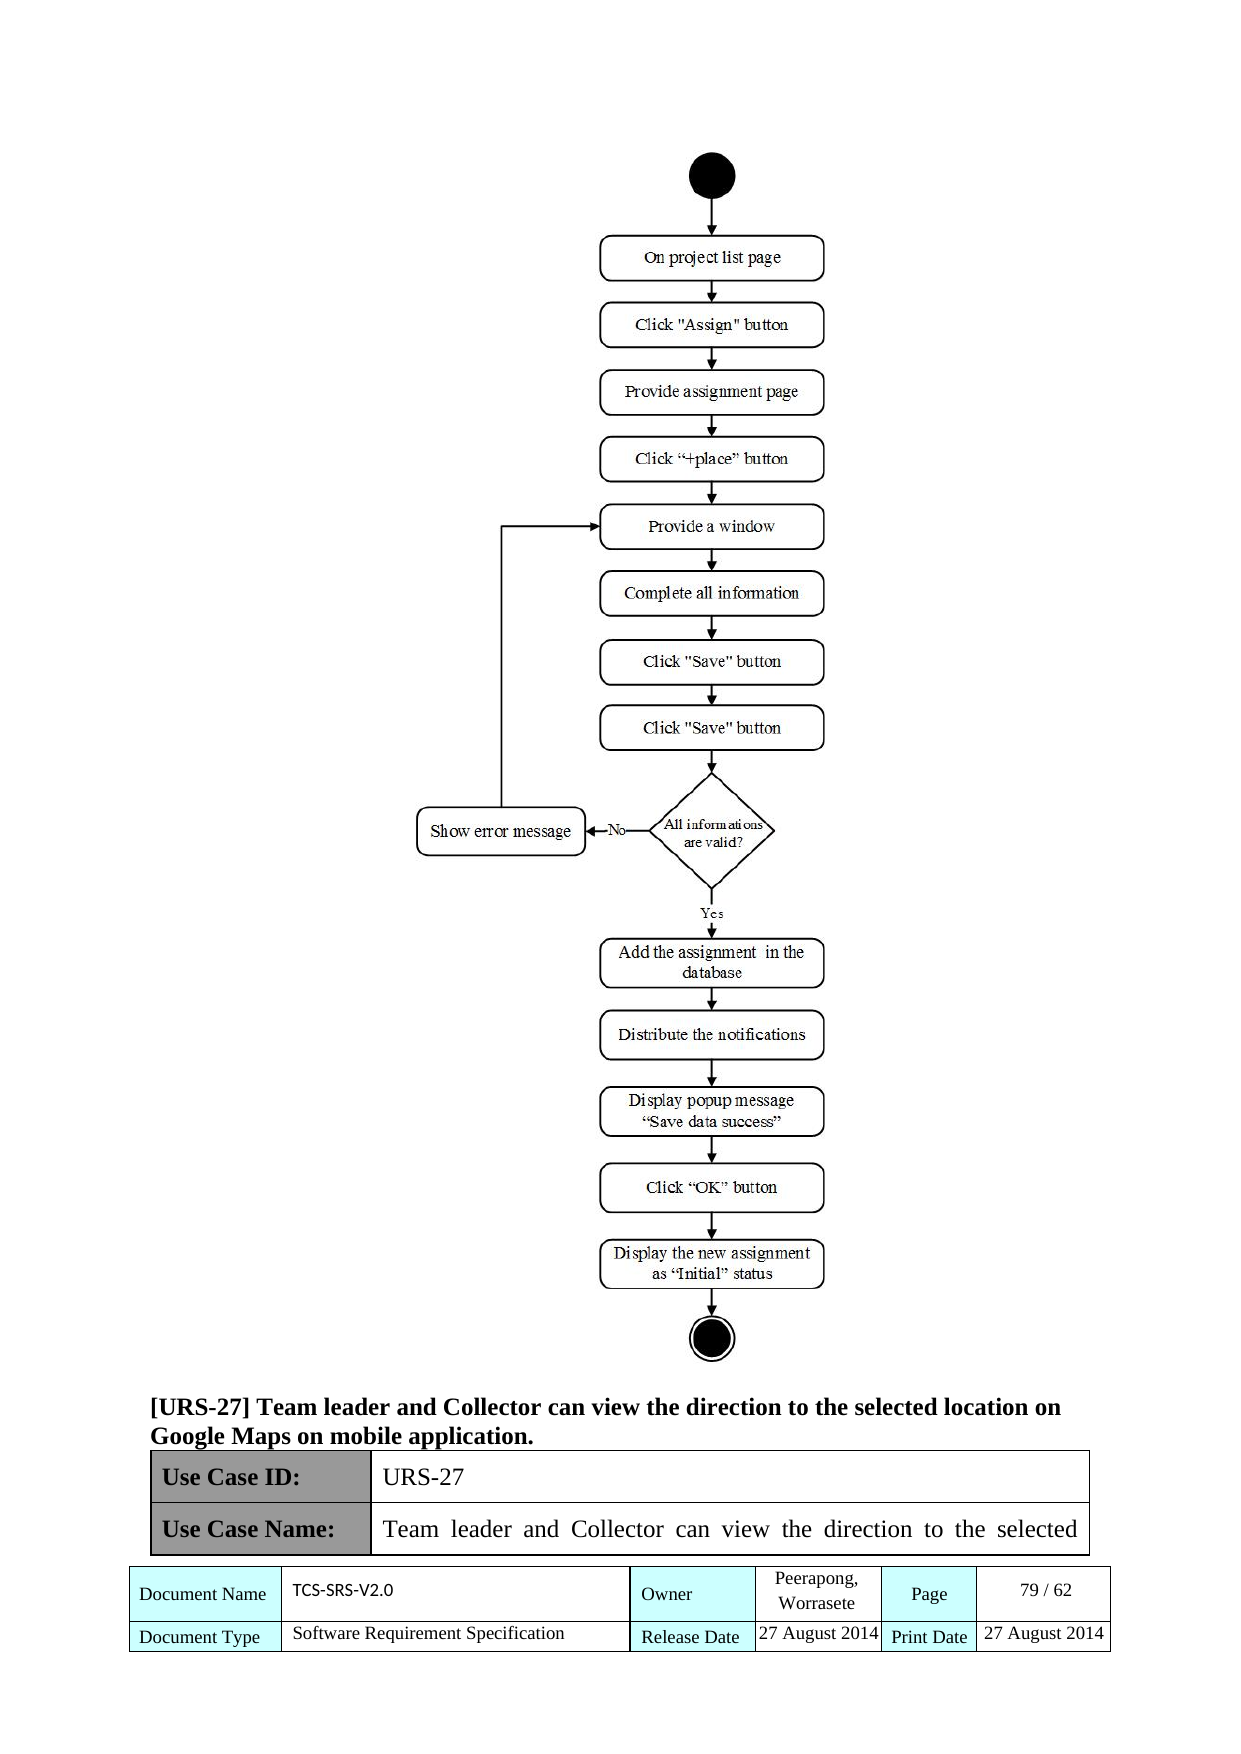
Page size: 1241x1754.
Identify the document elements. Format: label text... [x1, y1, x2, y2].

picture [415, 150, 825, 1364]
text [URS-27] Team leader and Collector can view the direction to the selected location on Google Maps on mobile application. [534, 1392, 1090, 1450]
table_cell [372, 1503, 1089, 1554]
table_header URS-27 [372, 1451, 1089, 1502]
table_header Use Case ID: [152, 1451, 370, 1502]
table_cell Use Case Name: [152, 1503, 370, 1554]
